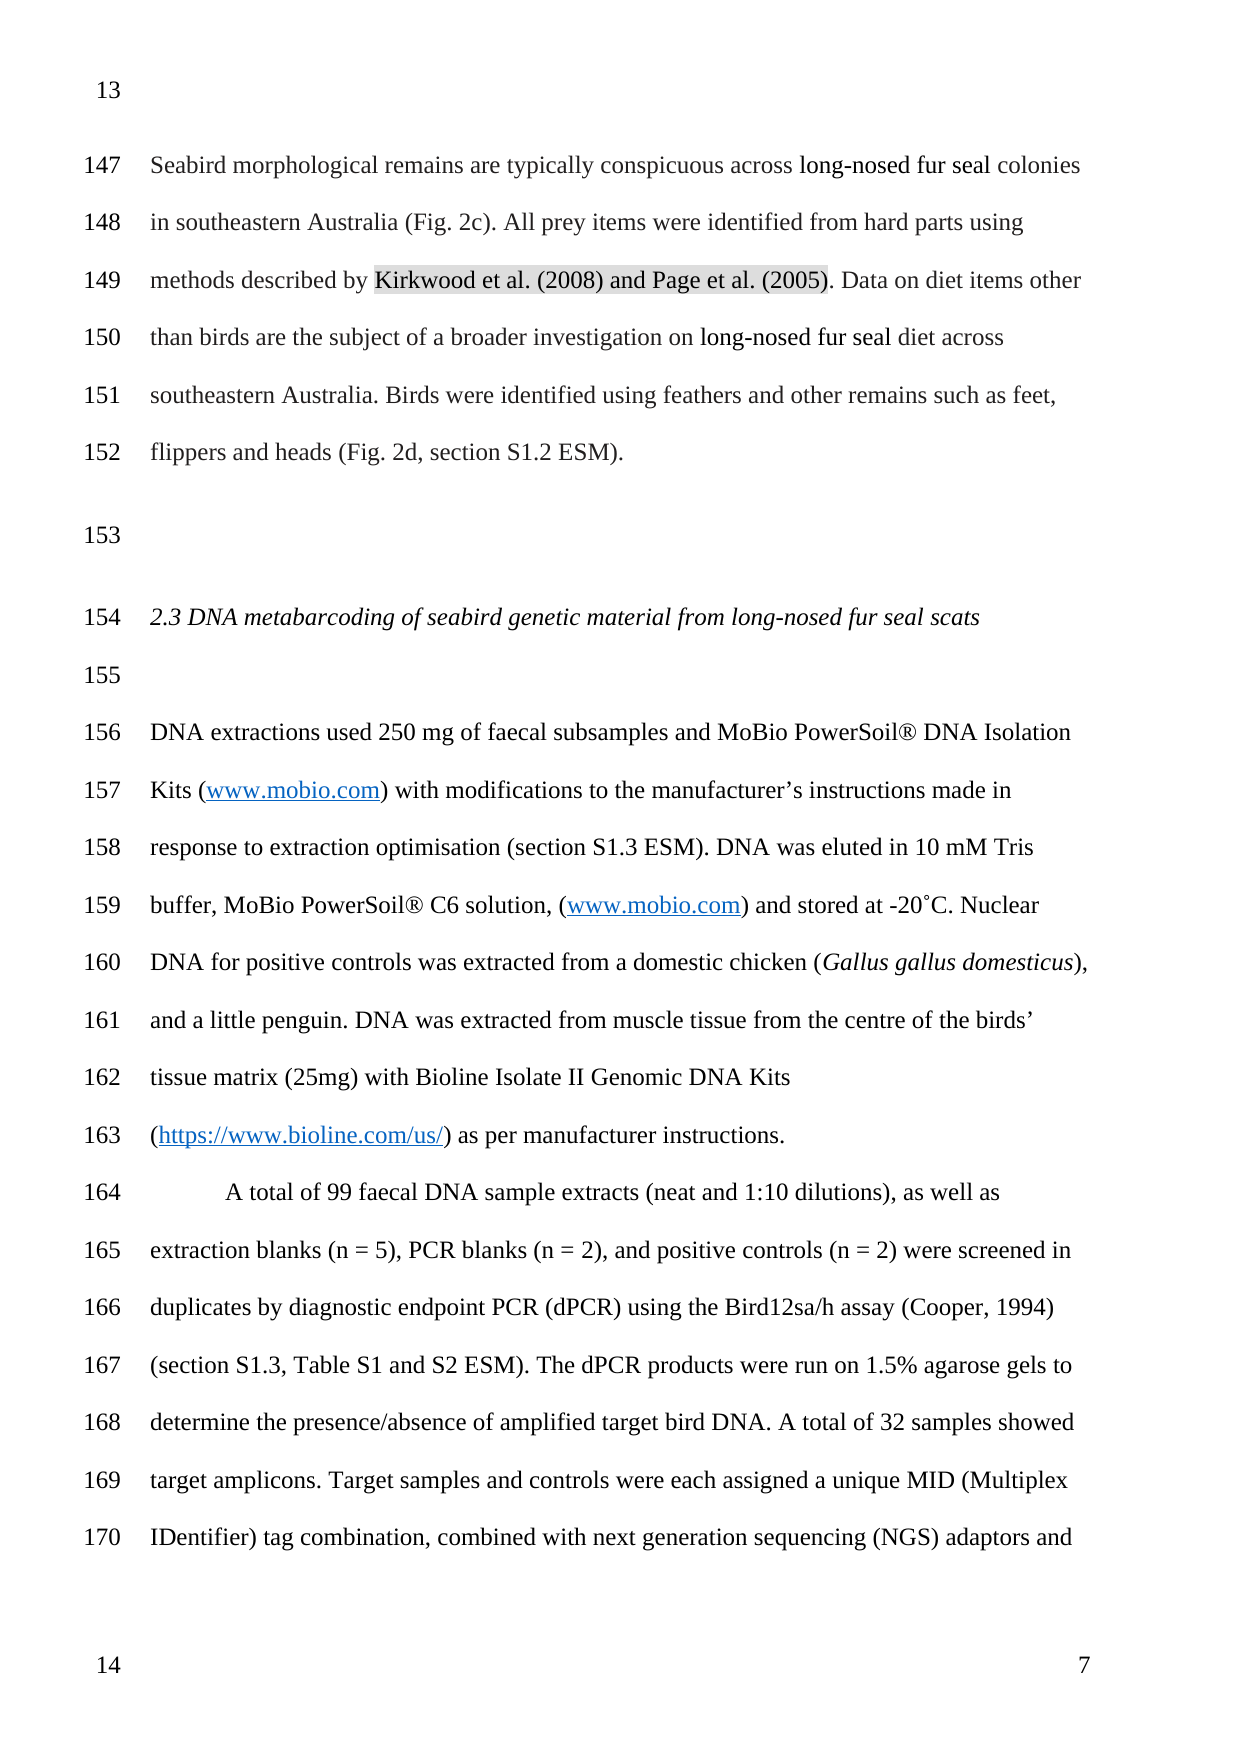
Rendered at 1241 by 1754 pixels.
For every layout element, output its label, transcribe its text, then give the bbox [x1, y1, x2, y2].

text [150, 1177, 1090, 1551]
subtitle 2.3 DNA metabarcoding of seabird genetic material from long-nosed fur seal scats [150, 602, 1090, 631]
text DNA extractions used 250 mg of faecal subsamples and MoBio PowerSoil® DNA Isolation Kits (www.mobio.com) with modifications to the manufacturer’s instructions made in response to extraction optimisation (section S1.3 ESM). DNA was eluted in 10 mM Tris buffer, MoBio PowerSoil® C6 solution, (www.mobio.com) and stored at -20˚C. Nuclear DNA for positive controls was extracted from a domestic chicken (Gallus gallus domesticus), and a little penguin. DNA was extracted from muscle tissue from the centre of the birds’ tissue matrix (25mg) with Bioline Isolate II Genomic DNA Kits (https://www.bioline.com/us/) as per manufacturer instructions. [150, 717, 1090, 1149]
text Seabird morphological remains are typically conspicuous across long-nosed fur seal colonies in southeastern Australia (Fig. 2c). All prey items were identified from hard parts using methods described by Kirkwood et al. (2008) and Page et al. (2005). Data on diet items other than birds are the subject of a broader investigation on long-nosed fur seal diet across southeastern Australia. Birds were identified using feathers and other remains such as feet, flippers and heads (Fig. 2d, section S1.2 ESM). [150, 150, 1090, 466]
